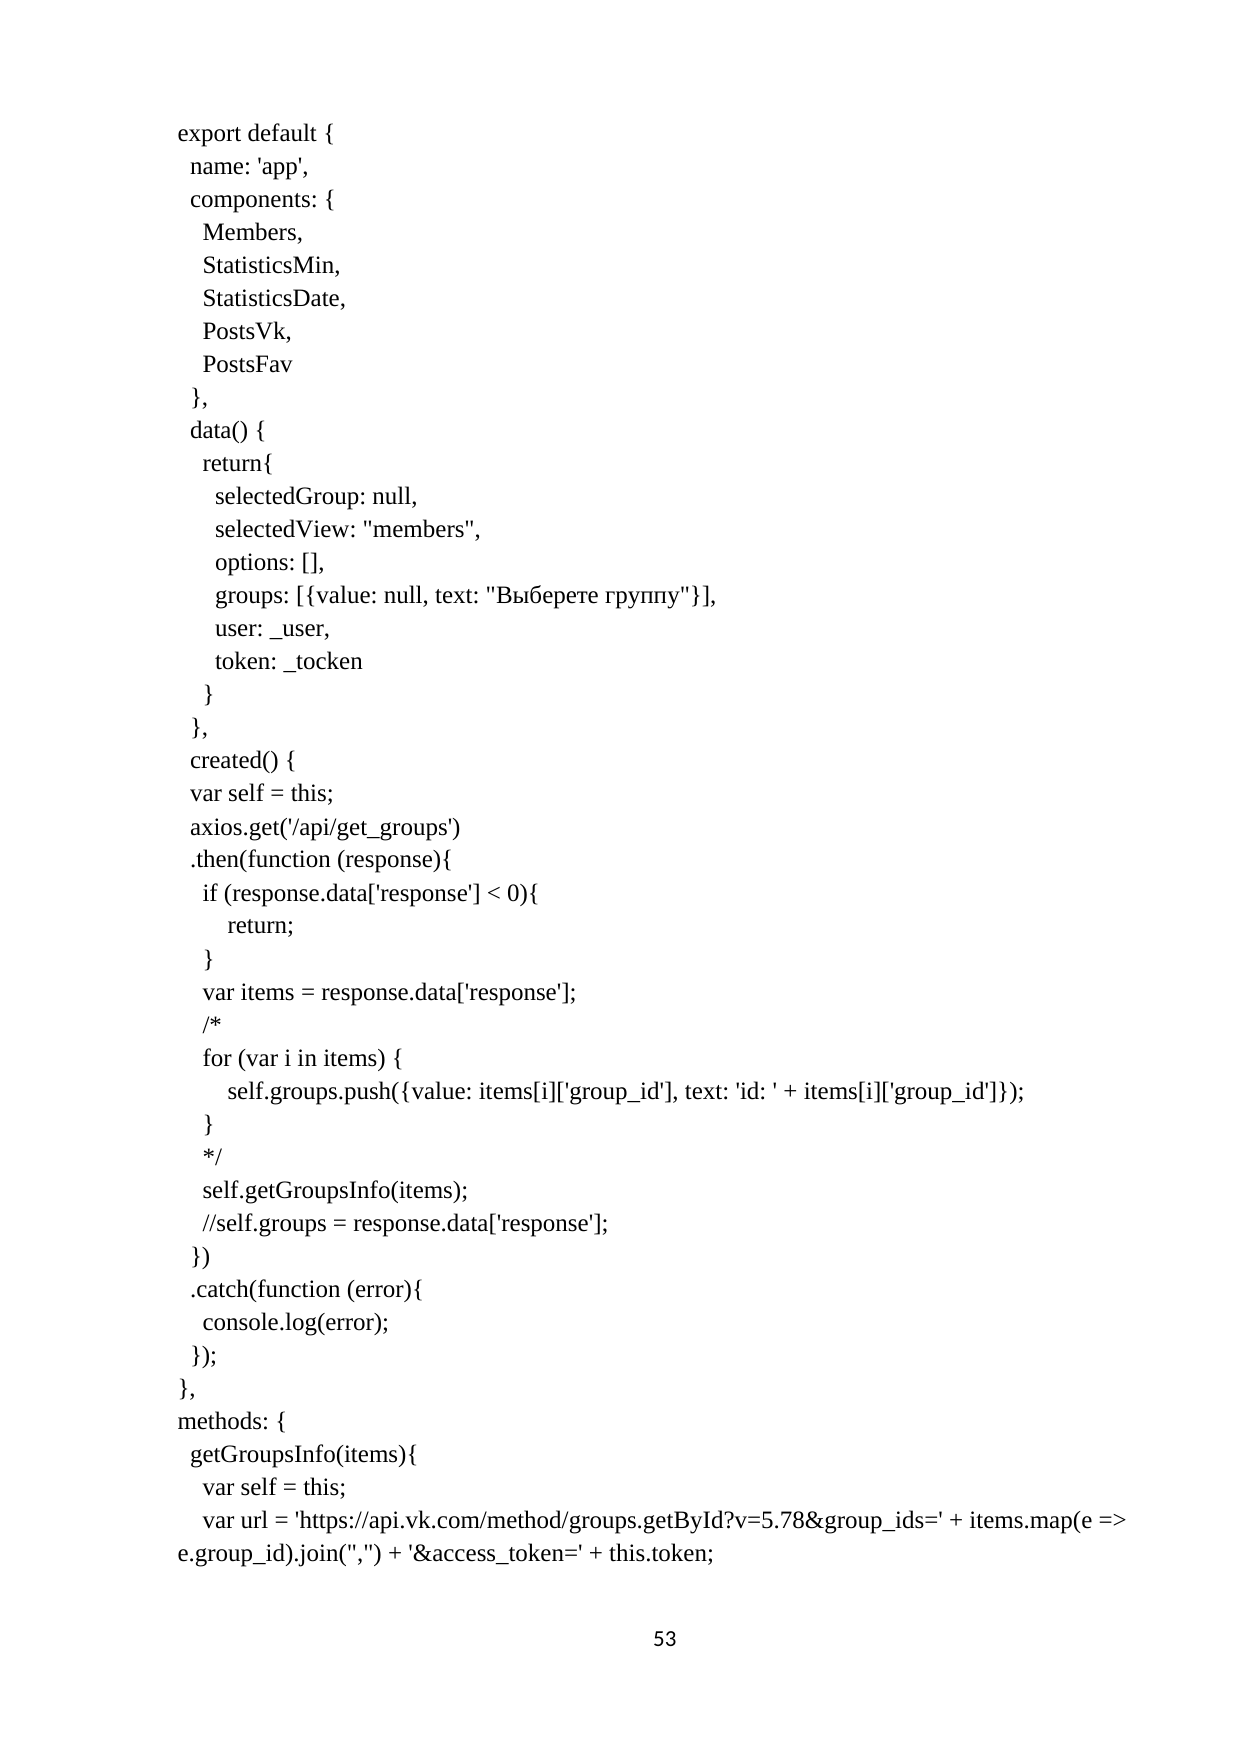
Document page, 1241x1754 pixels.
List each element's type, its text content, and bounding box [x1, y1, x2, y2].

text } [177, 944, 1152, 972]
text axios.get('/api/get_groups') [177, 812, 1152, 840]
text if (response.data['response'] < 0){ [177, 878, 1152, 906]
text self.groups.push({value: items[i]['group_id'], text: 'id: ' + items[i]['group_id']}); [177, 1076, 1152, 1104]
text }, [177, 712, 1152, 741]
text }, [177, 1373, 1152, 1402]
text options: [], [177, 547, 1152, 576]
text selectedGroup: null, [177, 481, 1152, 510]
text token: _tocken [177, 646, 1152, 675]
text created() { [177, 746, 1152, 774]
text export default { [177, 118, 1152, 147]
text PostsVk, [177, 316, 1152, 345]
text name: 'app', [177, 151, 1152, 180]
text }, [177, 382, 1152, 411]
text return{ [177, 448, 1152, 477]
text StatisticsMin, [177, 250, 1152, 279]
text PostsFav [177, 349, 1152, 378]
text for (var i in items) { [177, 1043, 1152, 1071]
text console.log(error); [177, 1307, 1152, 1336]
text } [177, 1109, 1152, 1137]
text user: _user, [177, 613, 1152, 642]
text .then(function (response){ [177, 844, 1152, 873]
text StatisticsDate, [177, 283, 1152, 312]
text */ [177, 1142, 1152, 1171]
text .catch(function (error){ [177, 1274, 1152, 1303]
text self.getGroupsInfo(items); [177, 1175, 1152, 1203]
text }) [177, 1241, 1152, 1269]
text var self = this; [177, 778, 1152, 807]
text methods: { [177, 1406, 1152, 1435]
text selectedView: "members", [177, 514, 1152, 543]
text data() { [177, 415, 1152, 444]
text //self.groups = response.data['response']; [177, 1208, 1152, 1237]
text /* [177, 1010, 1152, 1038]
text components: { [177, 184, 1152, 213]
text groups: [{value: null, text: "Выберете группу"}], [177, 580, 1152, 609]
text var items = response.data['response']; [177, 977, 1152, 1005]
text var url = 'https://api.vk.com/method/groups.getById?v=5.78&group_ids=' + items.map(e => e.group_id).join(",") + '&access_token=' + this.token; [177, 1505, 1152, 1567]
text Members, [177, 217, 1152, 246]
text return; [177, 911, 1152, 939]
text } [177, 679, 1152, 708]
text getGroupsInfo(items){ [177, 1439, 1152, 1468]
text var self = this; [177, 1472, 1152, 1501]
text }); [177, 1340, 1152, 1369]
